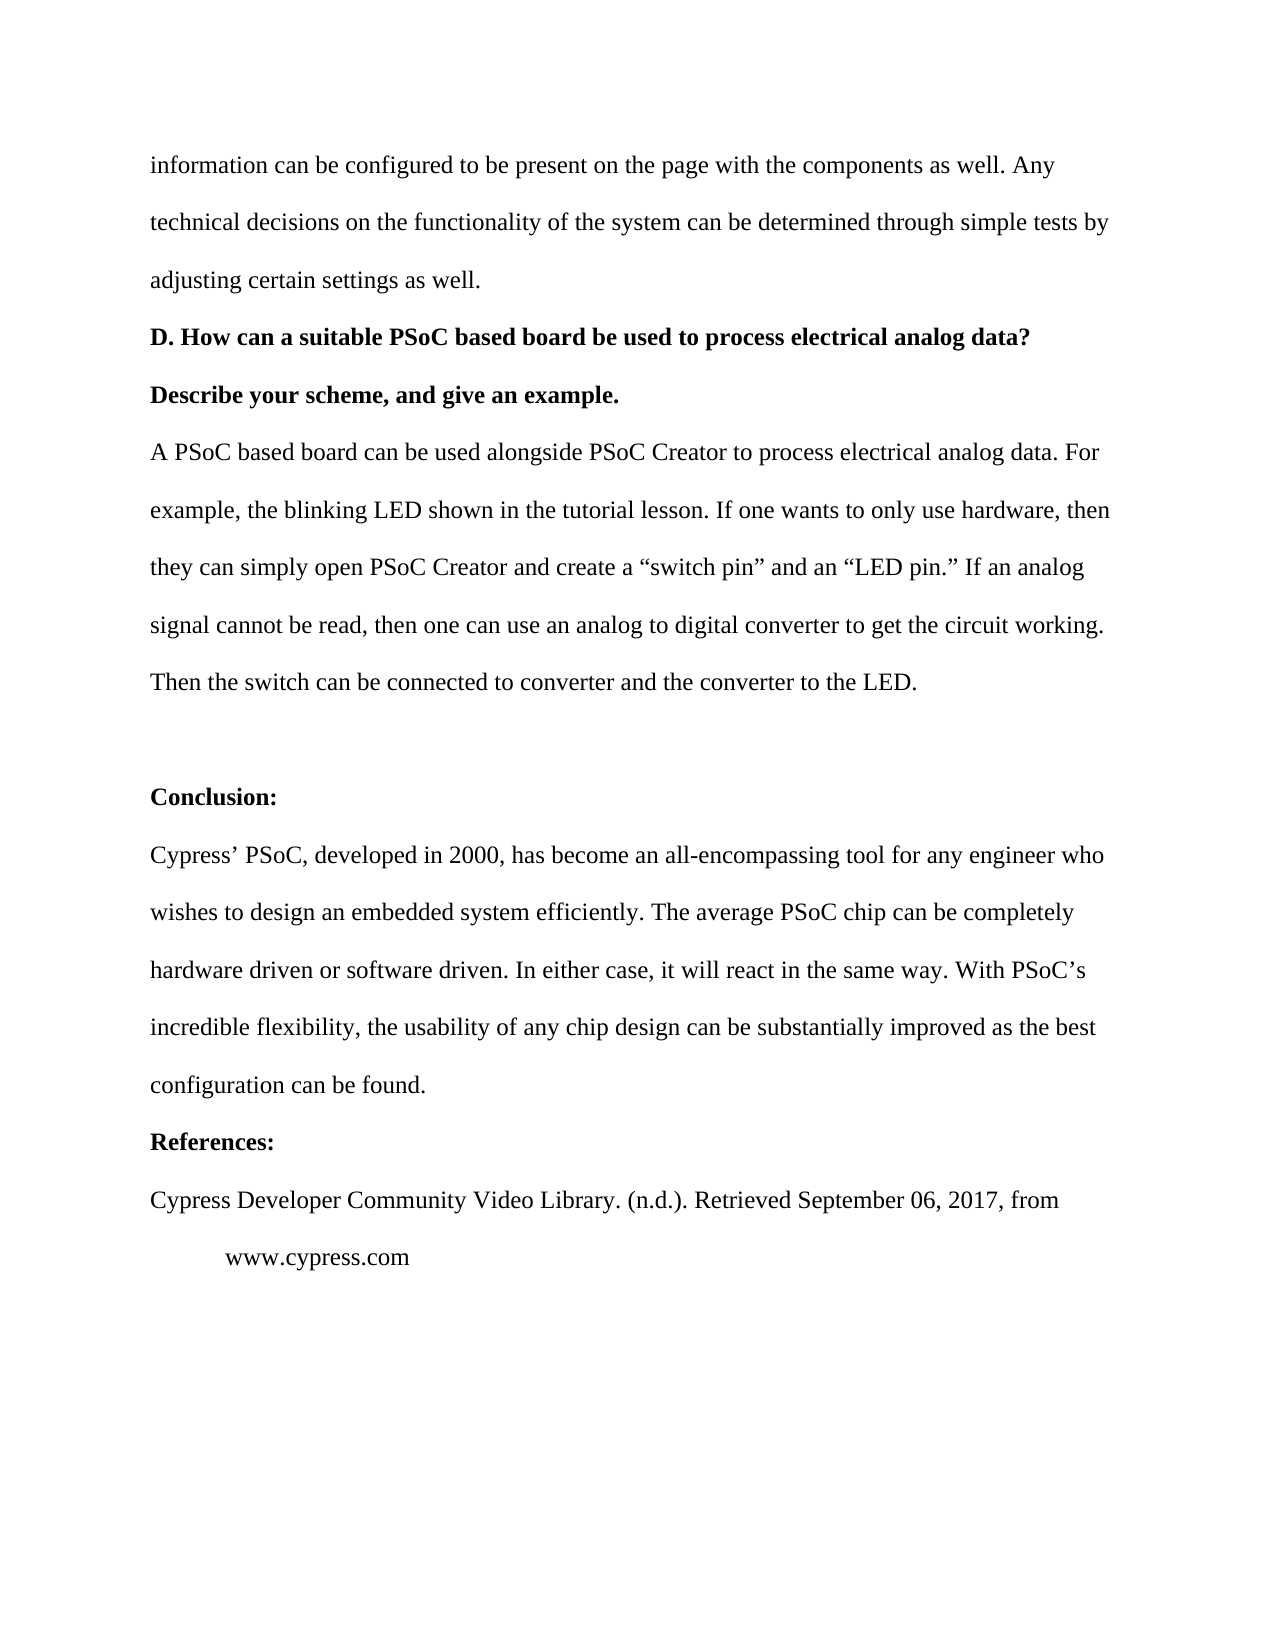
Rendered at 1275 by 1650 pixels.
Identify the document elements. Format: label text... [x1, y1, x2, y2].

text Cypress’ PSoC, developed in 2000, has become an all-encompassing tool for any engineer who wishes to design an embedded system efficiently. The average PSoC chip can be completely hardware driven or software driven. In either case, it will react in the same way. With PSoC’s incredible flexibility, the usability of any chip design can be substantially improved as the best configuration can be found. [150, 840, 1125, 1099]
text References: [150, 1127, 1125, 1156]
text D. How can a suitable PSoC based board be used to process electrical analog data? [150, 322, 1125, 351]
text www.cypress.com [150, 1242, 1125, 1271]
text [150, 150, 1125, 294]
text A PSoC based board can be used alongside PSoC Creator to process electrical analog data. For example, the blinking LED shown in the tutorial lesson. If one wants to only use hardware, then they can simply open PSoC Creator and create a “switch pin” and an “LED pin.” If an analog signal cannot be read, then one can use an analog to digital converter to get the circuit working. Then the switch can be connected to converter and the converter to the LED. [150, 437, 1125, 696]
text Conclusion: [150, 782, 1125, 811]
text Cypress Developer Community Video Library. (n.d.). Retrieved September 06, 2017, from [150, 1185, 1125, 1214]
text Describe your scheme, and give an example. [150, 380, 1125, 409]
